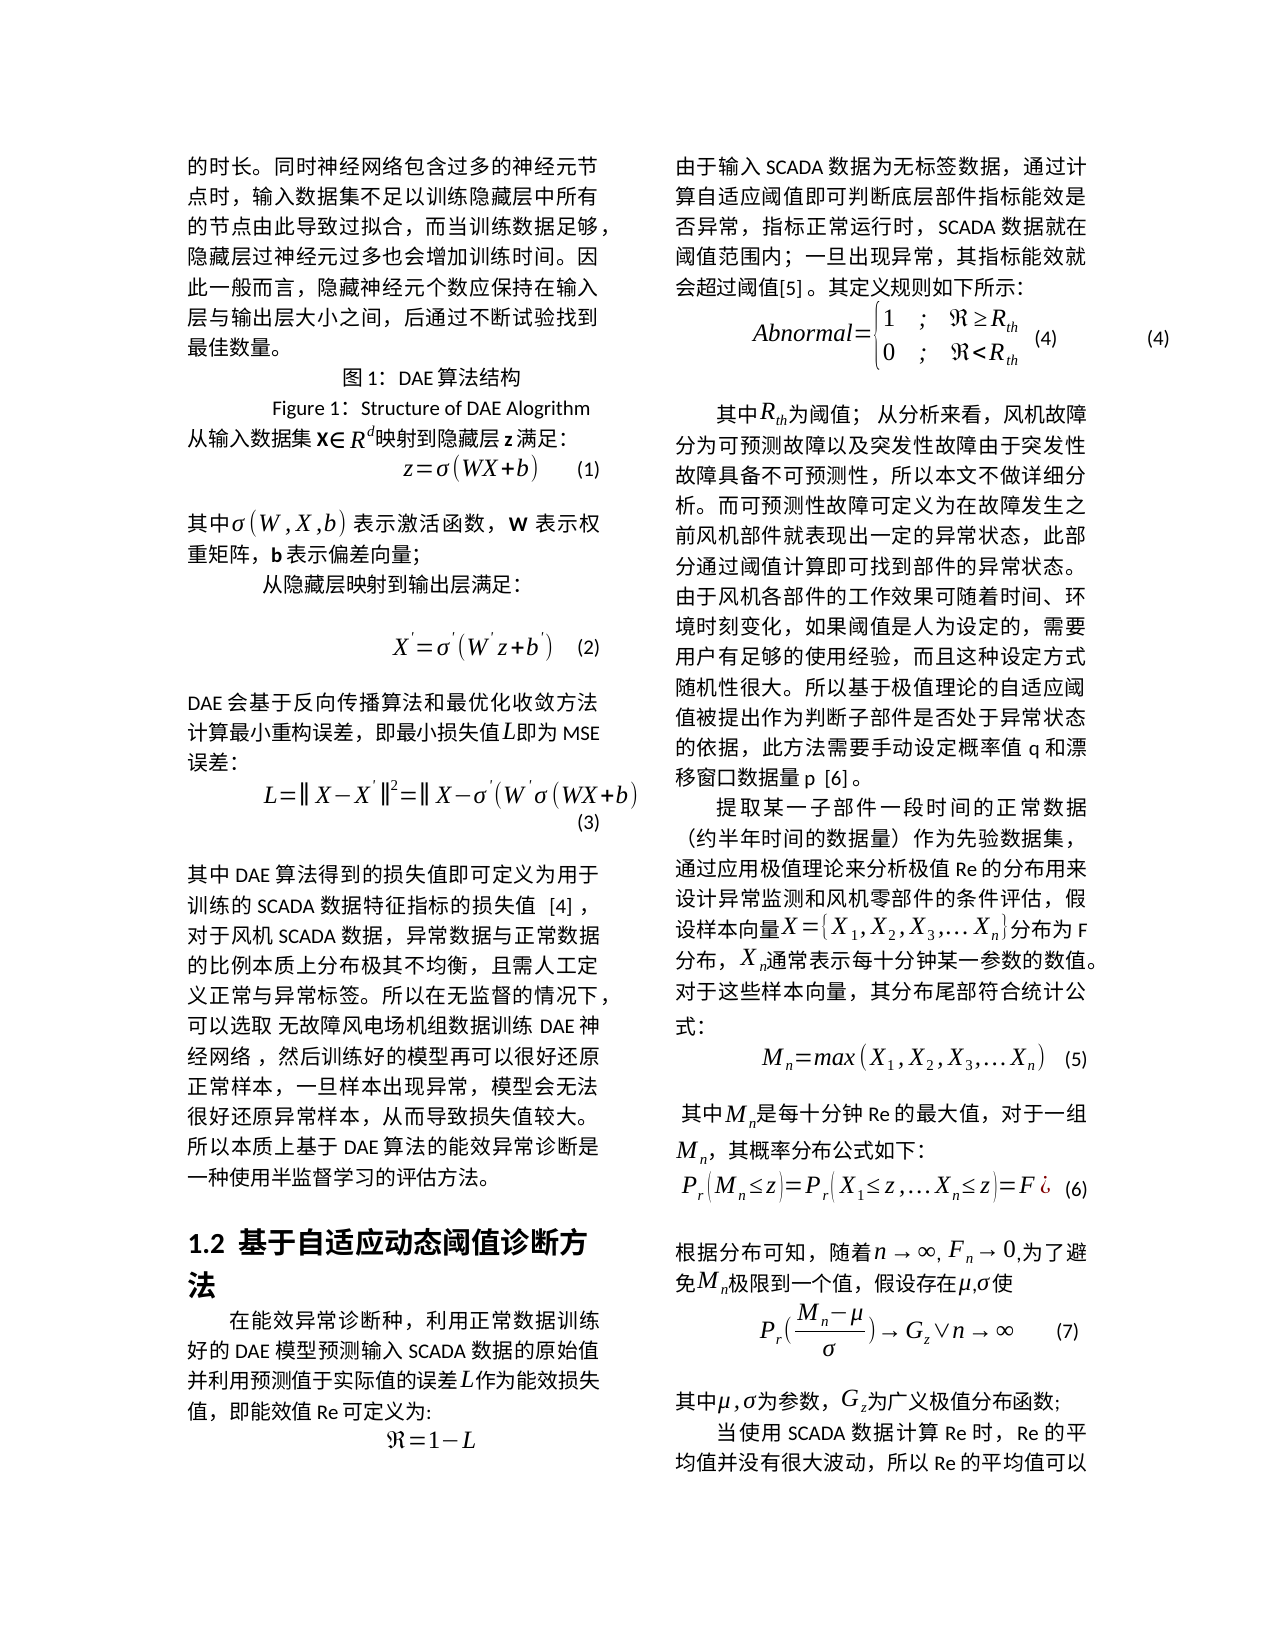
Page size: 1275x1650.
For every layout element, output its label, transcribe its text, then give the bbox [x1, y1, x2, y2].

text 从隐藏层映射到输出层满足： [187, 568, 600, 598]
text 其中DAE算法得到的损失值即可定义为用于训练的SCADA数据特征指标的损失值 [4] ，对于风机SCADA数据，异常数据与正常数据的比例本质上分布极其不均衡，且需人工定义正常与异常标签。所以在无监督的情况下，可以选取 无故障风电场机组数据训练DAE神经网络 ，然后训练好的模型再可以很好还原正常样本，一旦样本出现异常，模型会无法很好还原异常样本，从而导致损失值较大。所以本质上基于DAE算法的能效异常诊断是一种使用半监督学习的评估方法。 [187, 859, 600, 1191]
text 根据分布可知，随着, ,为了避免极限到一个值，假设存在,使 [675, 1235, 1087, 1298]
text 提取某一子部件一段时间的正常数据（约半年时间的数据量）作为先验数据集，通过应用极值理论来分析极值Re的分布用来设计异常监测和风机零部件的条件评估，假设样本向量分布为F分布，通常表示每十分钟某一参数的数值。对于这些样本向量，其分布尾部符合统计公式： [675, 792, 1087, 1042]
text DAE会基于反向传播算法和最优化收敛方法计算最小重构误差，即最小损失值即为MSE误差： [187, 686, 600, 776]
text (3) [187, 776, 600, 835]
text (7) [675, 1298, 1087, 1361]
text 在能效异常诊断种，利用正常数据训练好的DAE模型预测输入SCADA数据的原始值，并利用预测值于实际值的误差作为能效损失值，即能效值Re可定义为: [187, 1304, 600, 1425]
text 图1：DAE算法结构 [187, 361, 600, 392]
text Figure 1：Structure of DAE Alogrithm [187, 392, 600, 422]
text (1) [187, 453, 600, 483]
text 其中为阈值； 从分析来看，风机故障分为可预测故障以及突发性故障由于突发性故障具备不可预测性，所以本文不做详细分析。而可预测性故障可定义为在故障发生之前风机部件就表现出一定的异常状态，此部分通过阈值计算即可找到部件的异常状态。由于风机各部件的工作效果可随着时间、环境时刻变化，如果阈值是人为设定的，需要用户有足够的使用经验，而且这种设定方式随机性很大。所以基于极值理论的自适应阈值被提出作为判断子部件是否处于异常状态的依据，此方法需要手动设定概率值q和漂移窗口数据量p [6] 。 [675, 398, 1087, 792]
subtitle 1.2 基于自适应动态阈值诊断方法 [187, 1220, 600, 1304]
text (4) (4) [675, 301, 1087, 372]
text 其中是每十分钟Re的最大值，对于一组，其概率分布公式如下： [675, 1098, 1087, 1170]
text 从输入数据集X映射到隐藏层z满足： [187, 422, 600, 453]
text (2) [187, 629, 600, 662]
text 其中为参数，为广义极值分布函数; [675, 1385, 1087, 1416]
text (5) [675, 1042, 1087, 1074]
text 其中 表示激活函数，W 表示权重矩阵，b 表示偏差向量； [187, 508, 600, 568]
text (6) [675, 1170, 1087, 1205]
text 由于输入SCADA数据为无标签数据，通过计算自适应阈值即可判断底层部件指标能效是否异常，指标正常运行时，SCADA数据就在阈值范围内；一旦出现异常，其指标能效就会超过阈值[5] 。其定义规则如下所示： [675, 150, 1087, 301]
text 当使用SCADA数据计算Re时，Re的平均值并没有很大波动，所以Re的平均值可以近似为常数，但是方差却波动很大，因此此部分需要根据公式计算出来，其阈值Re公式定义为： [675, 1416, 1087, 1477]
